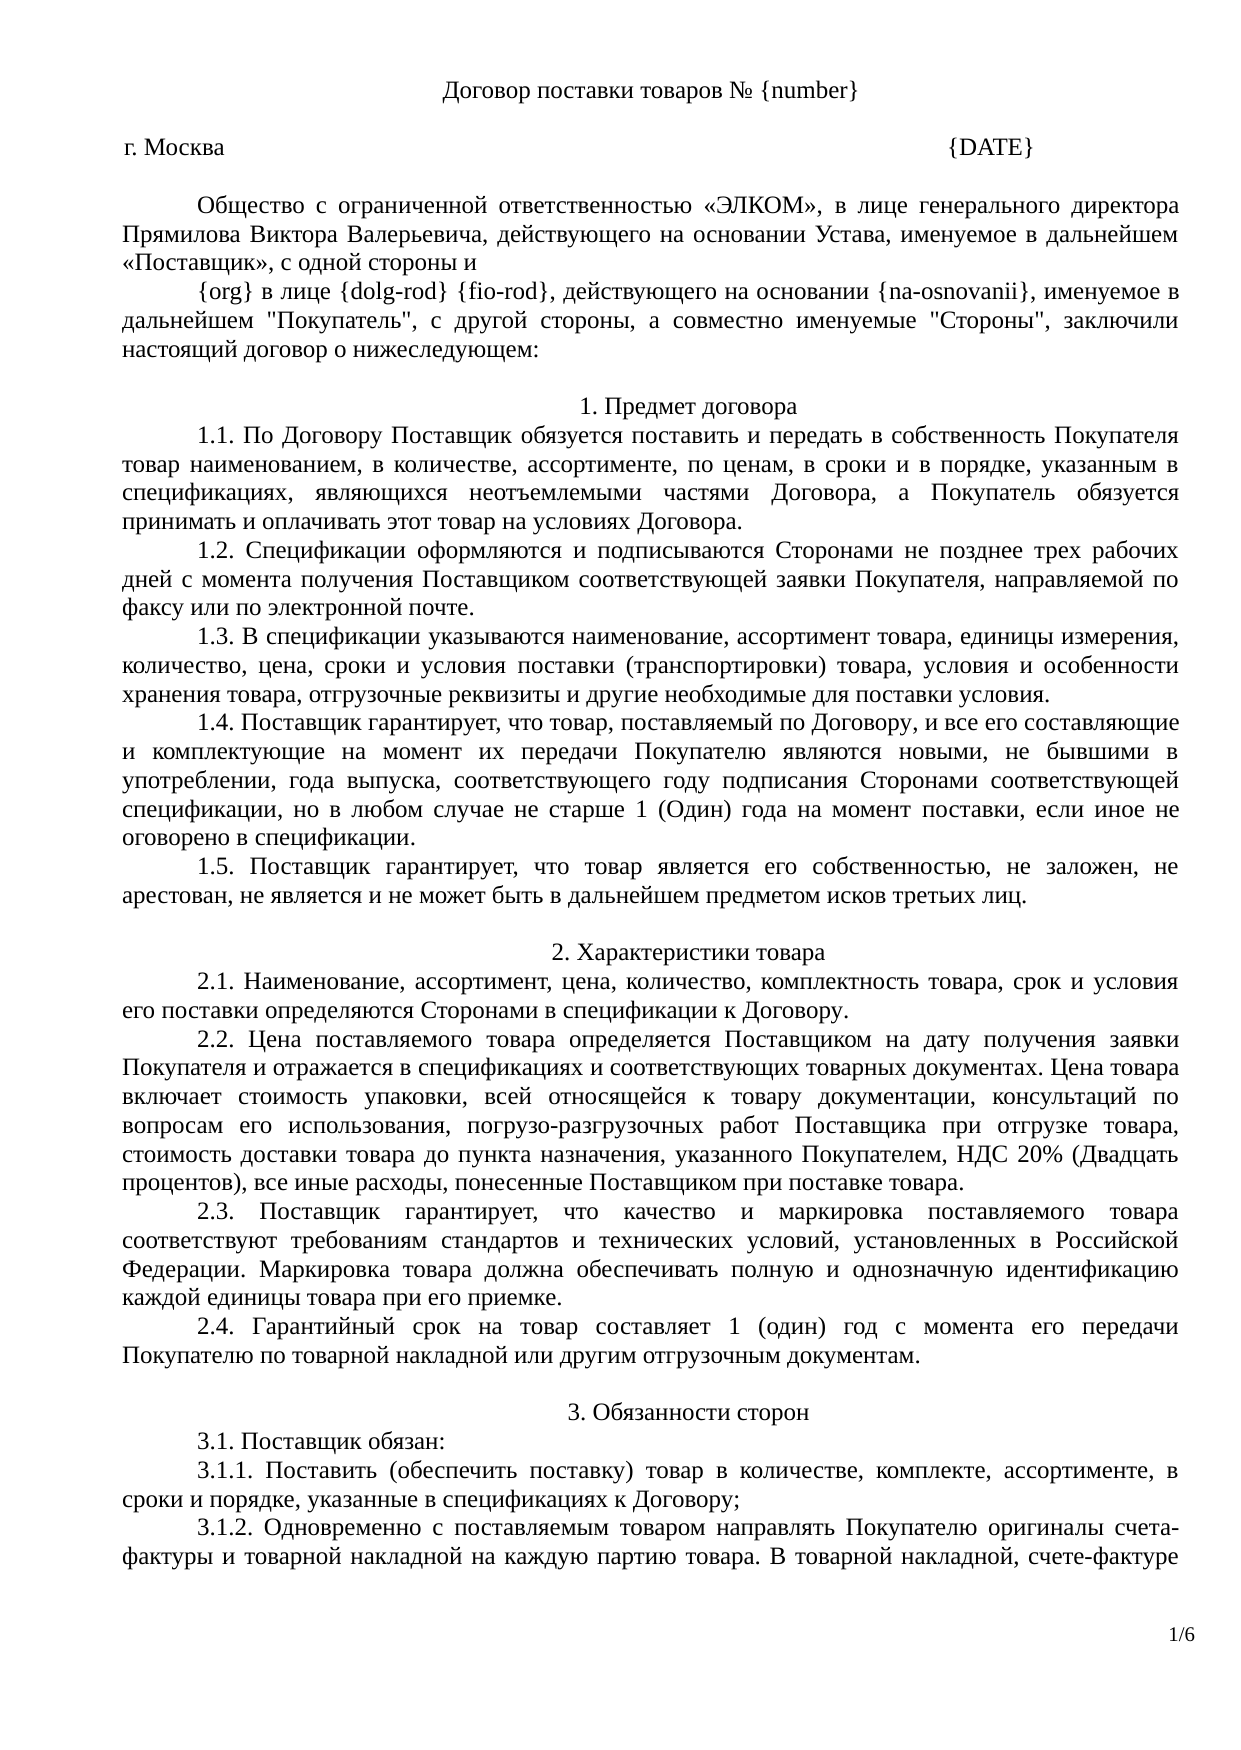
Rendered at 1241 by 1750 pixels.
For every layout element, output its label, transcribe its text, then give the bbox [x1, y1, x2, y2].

text 1.2. Спецификации оформляются и подписываются Сторонами не позднее трех рабочих дней с момента получения Поставщиком соответствующей заявки Покупателя, направляемой по факсу или по электронной почте. [122, 535, 1180, 621]
text 3.1.1. Поставить (обеспечить поставку) товар в количестве, комплекте, ассортименте, в сроки и порядке, указанные в спецификациях к Договору; [122, 1455, 1180, 1512]
text 2.3. Поставщик гарантирует, что качество и маркировка поставляемого товара соответствуют требованиям стандартов и технических условий, установленных в Российской Федерации. Маркировка товара должна обеспечивать полную и однозначную идентификацию каждой единицы товара при его приемке. [122, 1196, 1180, 1311]
text 1. Предмет договора [122, 391, 1180, 420]
text 3.1. Поставщик обязан: [122, 1426, 1180, 1455]
text Общество с ограниченной ответственностью «ЭЛКОМ», в лице генерального директора Прямилова Виктора Валерьевича, действующего на основании Устава, именуемое в дальнейшем «Поставщик», с одной стороны и [122, 190, 1180, 276]
text 1.5. Поставщик гарантирует, что товар является его собственностью, не заложен, не арестован, не является и не может быть в дальнейшем предметом исков третьих лиц. [122, 851, 1180, 909]
text 2. Характеристики товара [122, 937, 1180, 966]
text {org} в лице {dolg-rod} {fio-rod}, действующего на основании {na-osnovanii}, именуемое в дальнейшем "Покупатель", с другой стороны, а совместно именуемые "Стороны", заключили настоящий договор о нижеследующем: [122, 276, 1180, 362]
text г. Москва {DATE} [124, 132, 1180, 161]
text 1.4. Поставщик гарантирует, что товар, поставляемый по Договору, и все его составляющие и комплектующие на момент их передачи Покупателю являются новыми, не бывшими в употреблении, года выпуска, соответствующего году подписания Сторонами соответствующей спецификации, но в любом случае не старше 1 (Один) года на момент поставки, если иное не оговорено в спецификации. [122, 707, 1180, 851]
text 3. Обязанности сторон [122, 1397, 1180, 1426]
text 1.1. По Договору Поставщик обязуется поставить и передать в собственность Покупателя товар наименованием, в количестве, ассортименте, по ценам, в сроки и в порядке, указанным в спецификациях, являющихся неотъемлемыми частями Договора, а Покупатель обязуется принимать и оплачивать этот товар на условиях Договора. [122, 420, 1180, 535]
text 2.2. Цена поставляемого товара определяется Поставщиком на дату получения заявки Покупателя и отражается в спецификациях и соответствующих товарных документах. Цена товара включает стоимость упаковки, всей относящейся к товару документации, консультаций по вопросам его использования, погрузо-разгрузочных работ Поставщика при отгрузке товара, стоимость доставки товара до пункта назначения, указанного Покупателем, НДС 20% (Двадцать процентов), все иные расходы, понесенные Поставщиком при поставке товара. [122, 1024, 1180, 1196]
text 1.3. В спецификации указываются наименование, ассортимент товара, единицы измерения, количество, цена, сроки и условия поставки (транспортировки) товара, условия и особенности хранения товара, отгрузочные реквизиты и другие необходимые для поставки условия. [122, 621, 1180, 707]
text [122, 1512, 1180, 1570]
text 2.1. Наименование, ассортимент, цена, количество, комплектность товара, срок и условия его поставки определяются Сторонами в спецификации к Договору. [122, 966, 1180, 1024]
subtitle Договор поставки товаров № {number} [122, 75, 1180, 104]
text 2.4. Гарантийный срок на товар составляет 1 (один) год с момента его передачи Покупателю по товарной накладной или другим отгрузочным документам. [122, 1311, 1180, 1369]
